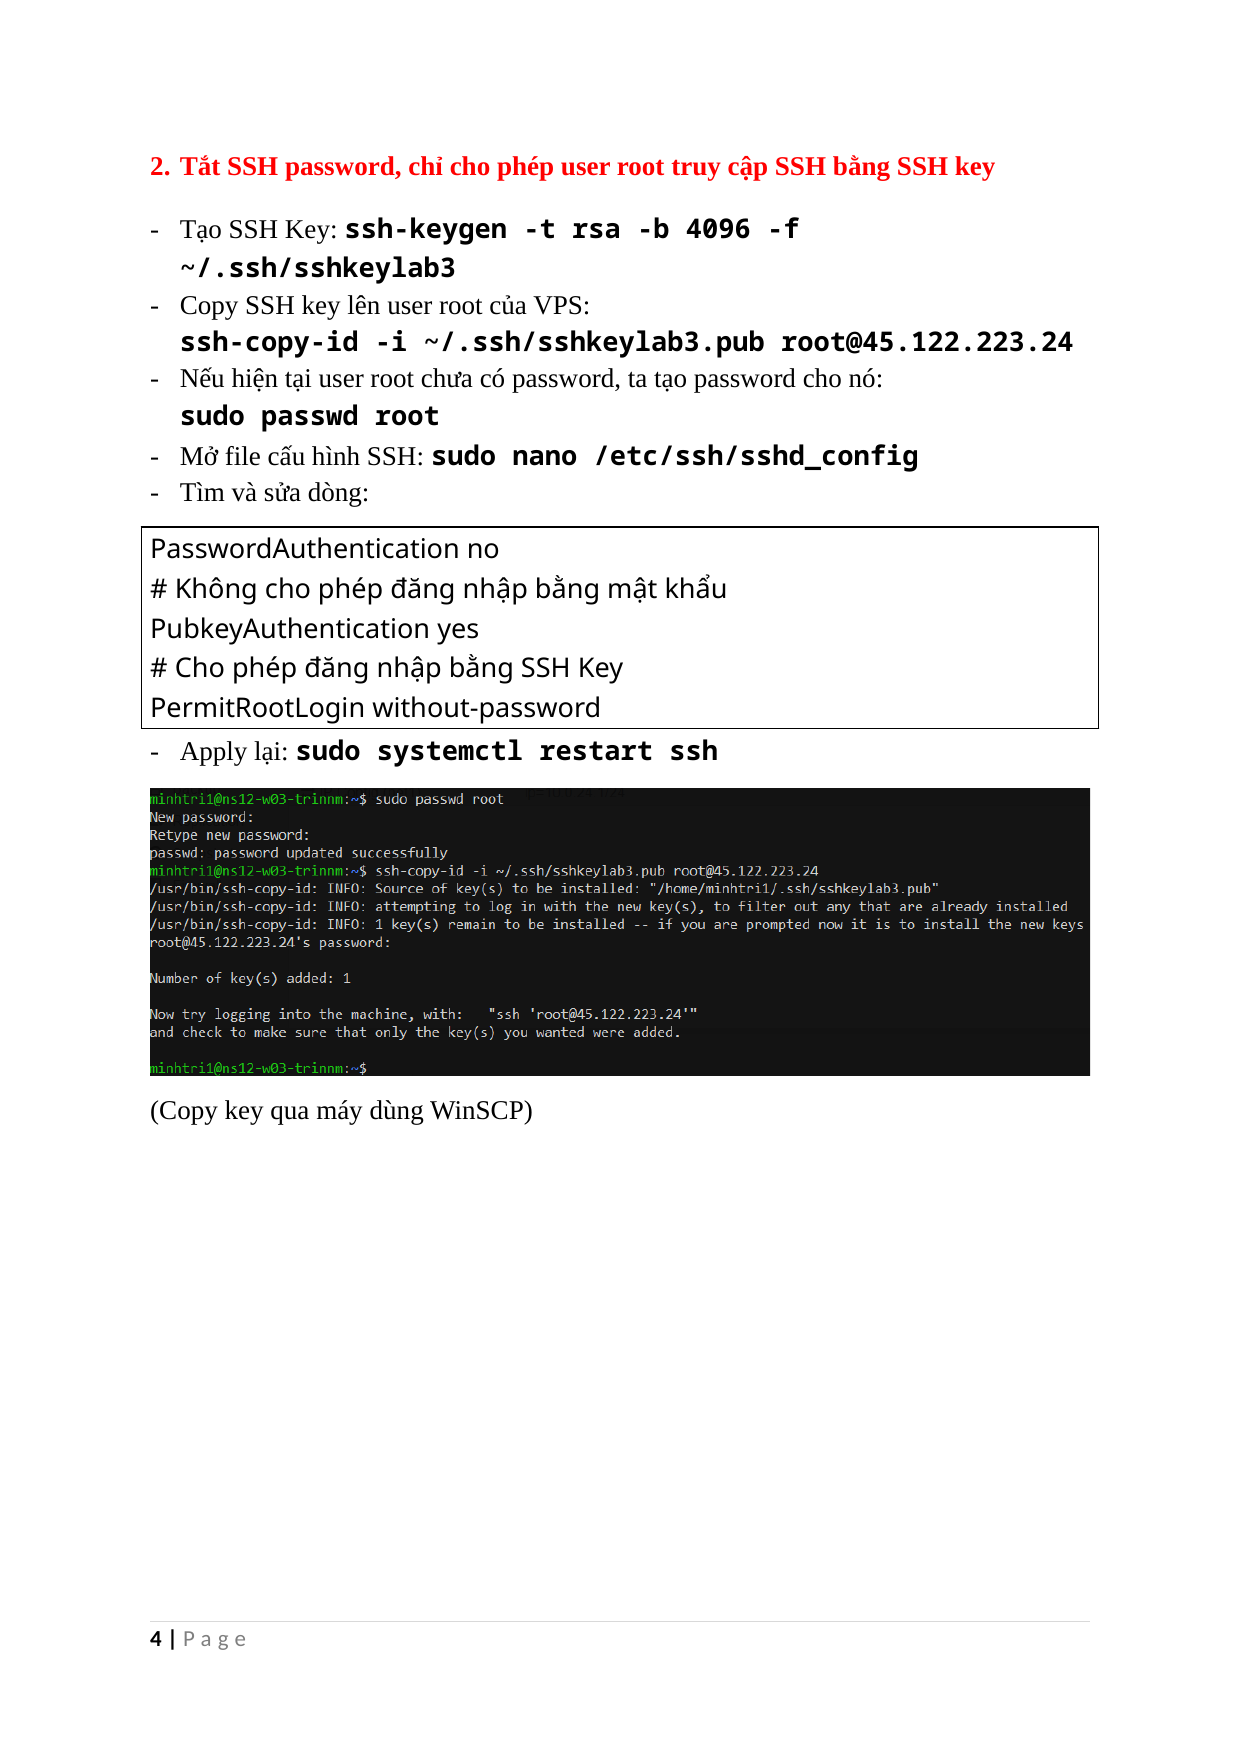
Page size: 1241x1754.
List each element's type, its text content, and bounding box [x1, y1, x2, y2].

list PasswordAuthentication no # Không cho phép đăng nhập bằng mật khẩu PubkeyAuthentication yes # Cho phép đăng nhập bằng SSH Key [142, 528, 1098, 686]
list Mở file cấu hình SSH: sudo nano /etc/ssh/sshd_config [150, 436, 1090, 473]
list PermitRootLogin without-password [142, 686, 1098, 728]
list Apply lại: sudo systemctl restart ssh [150, 732, 1090, 768]
list Tạo SSH Key: ssh-keygen -t rsa -b 4096 -f ~/.ssh/sshkeylab3 [150, 209, 1090, 286]
list Nếu hiện tại user root chưa có password, ta tạo password cho nó: sudo passwd root [150, 363, 1090, 433]
text (Copy key qua máy dùng WinSCP) [150, 1094, 1090, 1125]
list Copy SSH key lên user root của VPS: ssh-copy-id -i ~/.ssh/sshkeylab3.pub root@45.122.223.24 [150, 289, 1090, 360]
list Tìm và sửa dòng: [150, 476, 1090, 507]
picture [150, 788, 1091, 1076]
subtitle Tắt SSH password, chỉ cho phép user root truy cập SSH bằng SSH key [150, 150, 1090, 181]
